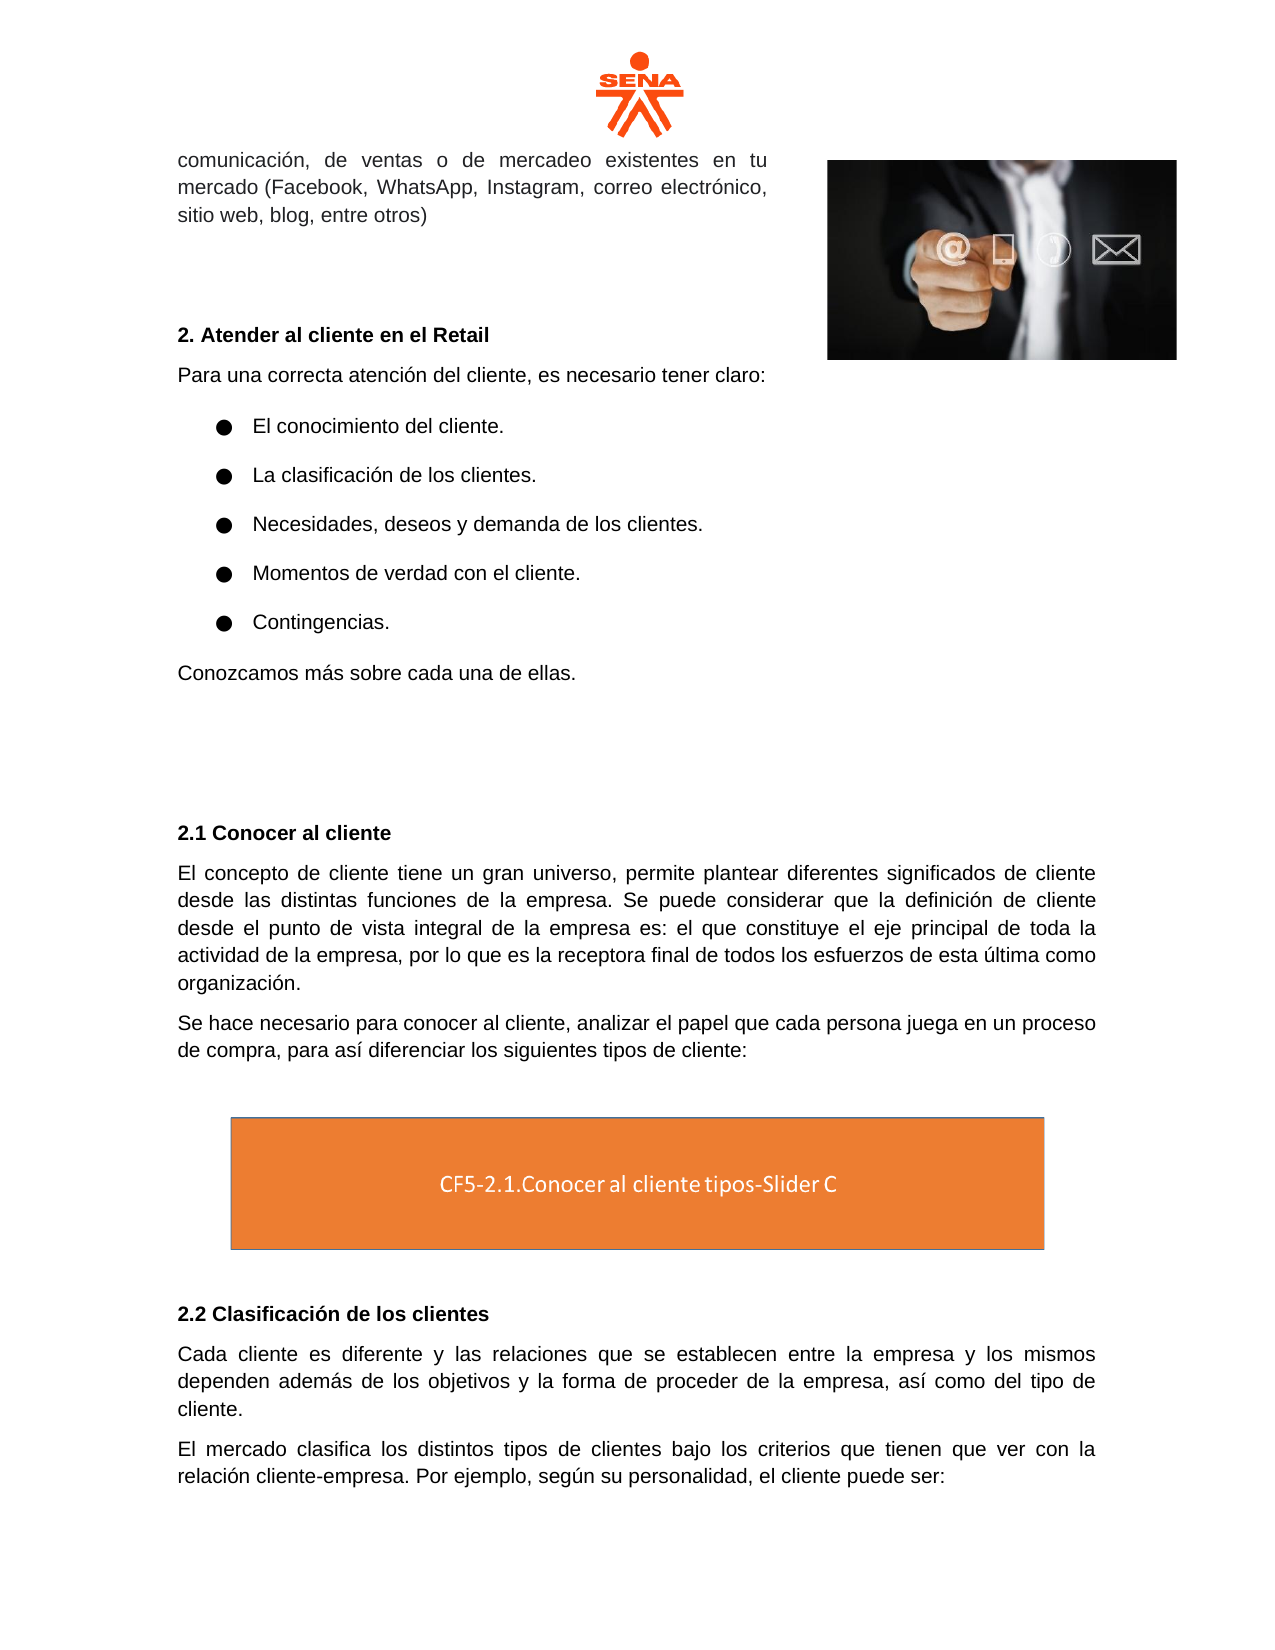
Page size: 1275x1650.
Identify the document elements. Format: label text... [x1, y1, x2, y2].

text El mercado clasifica los distintos tipos de clientes bajo los criterios que tienen que ver con la relación cliente-empresa. Por ejemplo, según su personalidad, el cliente puede ser: [177, 1437, 1098, 1488]
text 2.1 Conocer al cliente [177, 820, 1098, 844]
text Cada cliente es diferente y las relaciones que se establecen entre la empresa y los mismos dependen además de los objetivos y la forma de proceder de la empresa, así como del tipo de cliente. [177, 1342, 1098, 1421]
picture [585, 48, 690, 142]
text Conozcamos más sobre cada una de ellas. [177, 660, 1098, 684]
list El conocimiento del cliente. [215, 403, 1098, 445]
picture [230, 1117, 1045, 1250]
text 2.2 Clasificación de los clientes [177, 1302, 1098, 1326]
list Contingencias. [215, 599, 1098, 642]
text El concepto de cliente tiene un gran universo, permite plantear diferentes significados de cliente desde las distintas funciones de la empresa. Se puede considerar que la definición de cliente desde el punto de vista integral de la empresa es: el que constituye el eje principal de toda la actividad de la empresa, por lo que es la receptora final de todos los esfuerzos de esta última como organización. [177, 860, 1098, 994]
text 2. Atender al cliente en el Retail [177, 323, 827, 347]
text Se hace necesario para conocer al cliente, analizar el papel que cada persona juega en un proceso de compra, para así diferenciar los siguientes tipos de cliente: [177, 1010, 1098, 1062]
list Momentos de verdad con el cliente. [215, 550, 1098, 592]
list Necesidades, deseos y demanda de los clientes. [215, 501, 1098, 543]
picture [827, 160, 1177, 360]
list La clasificación de los clientes. [215, 452, 1098, 494]
text Para una correcta atención del cliente, es necesario tener claro: [177, 363, 1098, 387]
